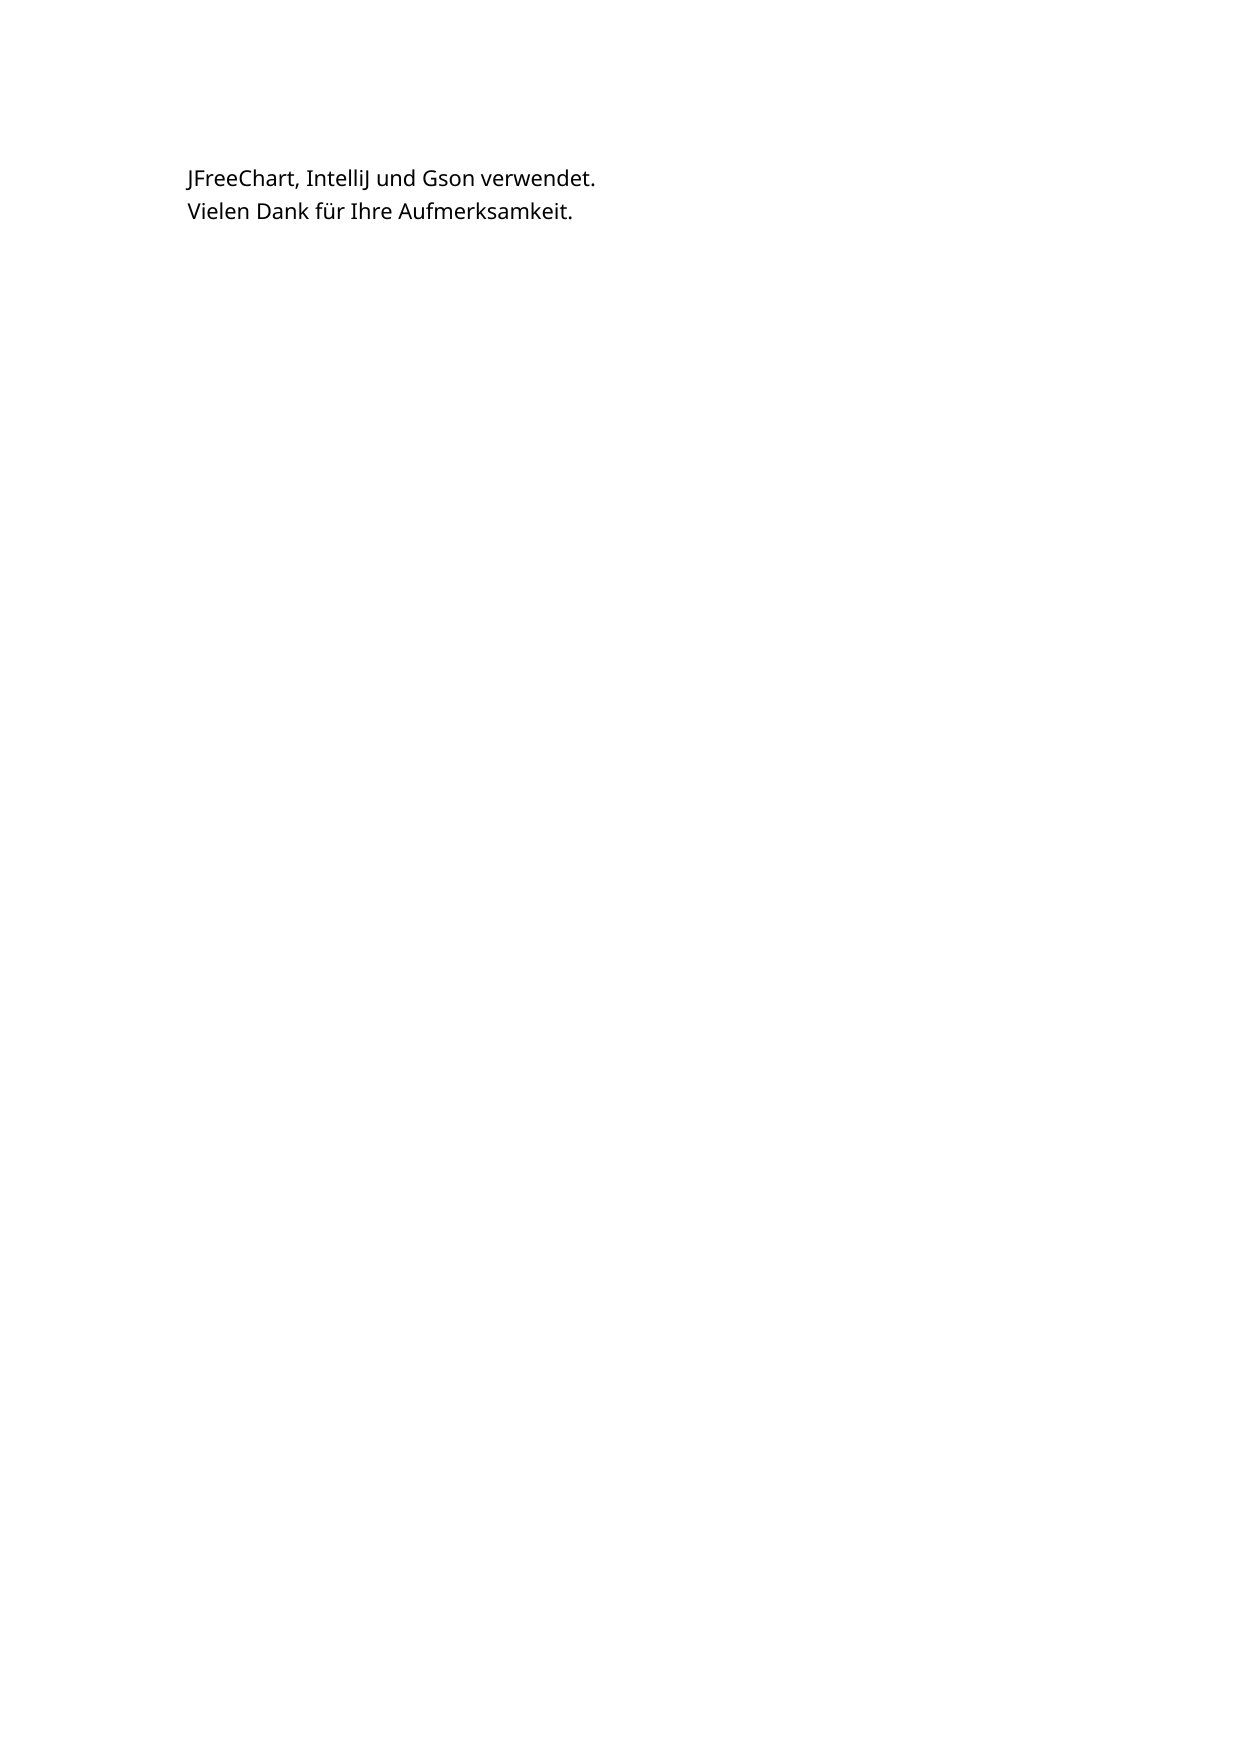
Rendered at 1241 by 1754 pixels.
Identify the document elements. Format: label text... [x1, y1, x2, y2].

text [187, 162, 1053, 194]
text Vielen Dank für Ihre Aufmerksamkeit. [187, 194, 1053, 227]
